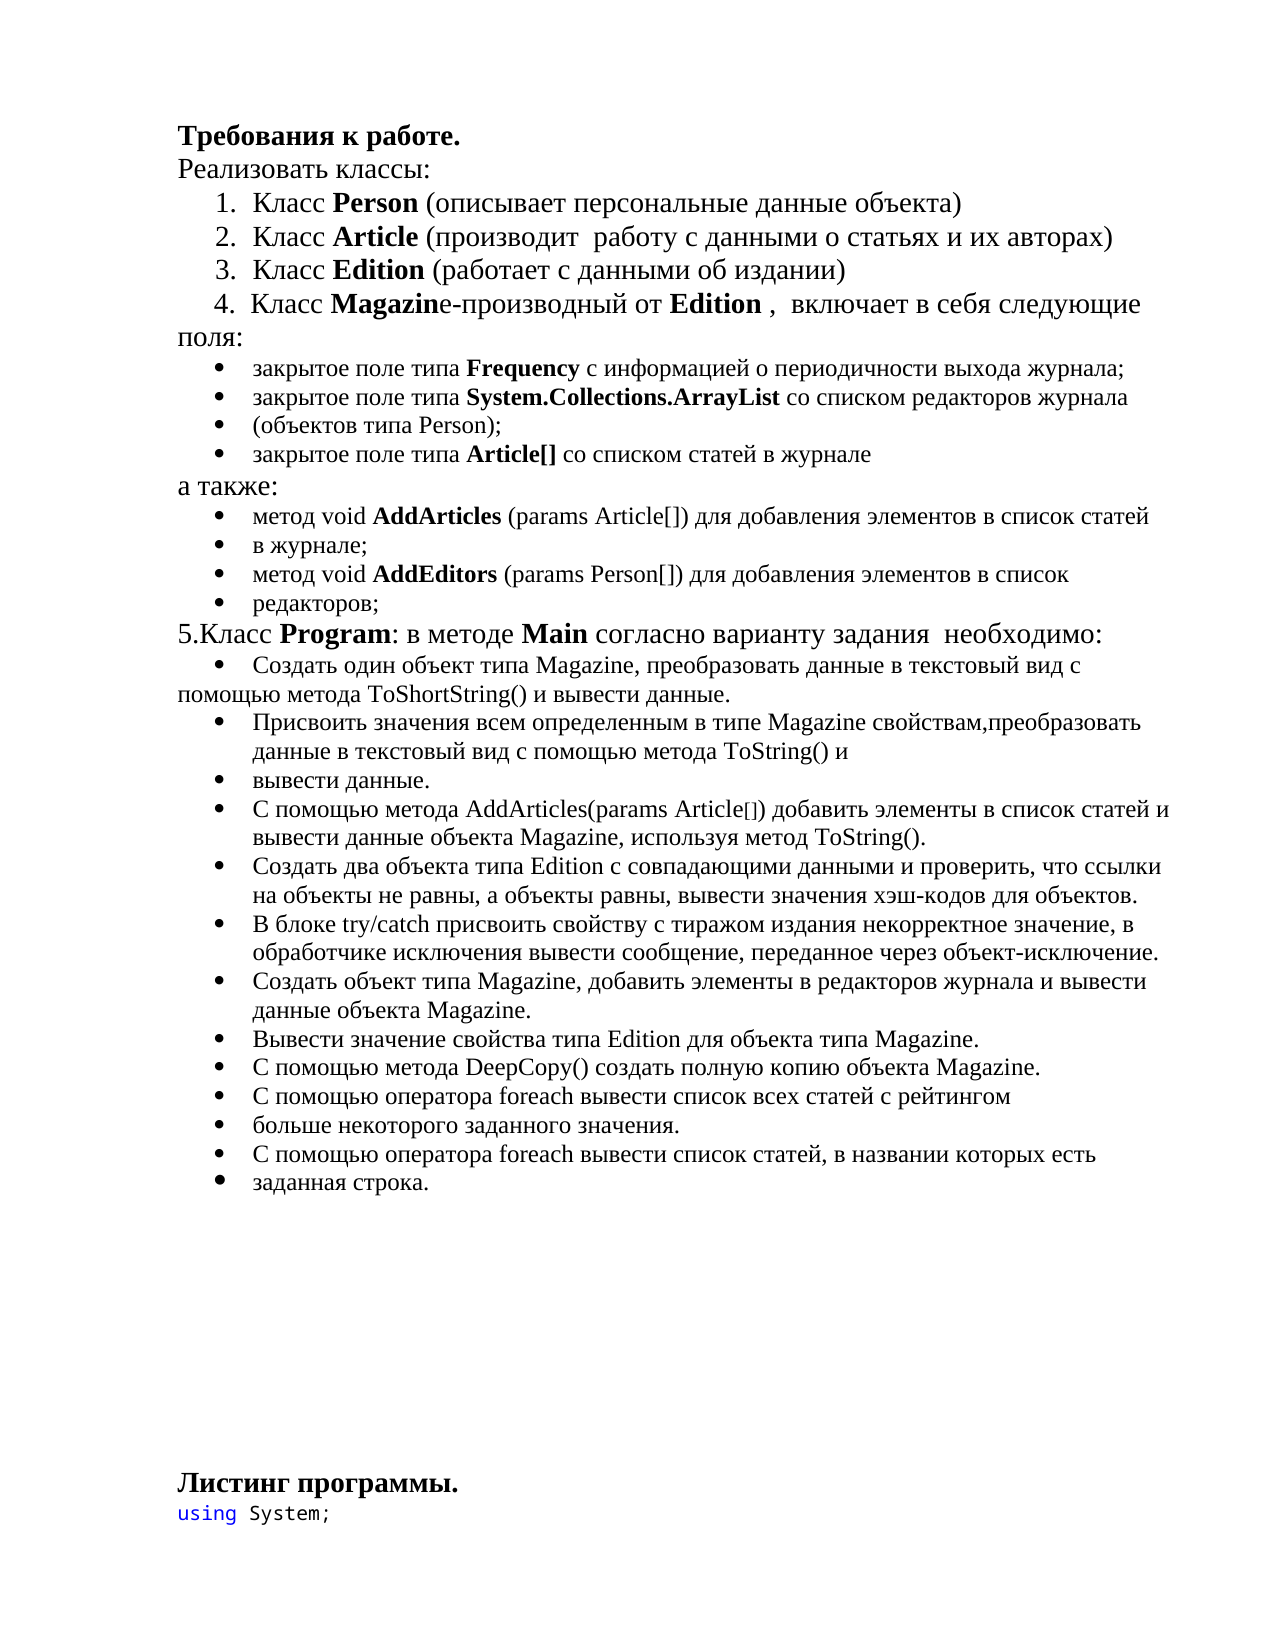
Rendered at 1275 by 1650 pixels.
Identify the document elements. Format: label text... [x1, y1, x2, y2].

list C помощью метода AddArticles(params Article[]) добавить элементы в список статей и вывести данные объекта Magazine, используя метод ToString(). [215, 794, 1186, 851]
list С помощью оператора foreach вывести список статей, в названии которых есть [215, 1139, 1186, 1167]
list редакторов; [215, 588, 1186, 616]
list закрытое поле типа Article[] со списком статей в журнале [215, 439, 1186, 468]
list Вывести значение свойства типа Edition для объекта типа Magazine. [215, 1024, 1186, 1052]
list Класс Person (описывает персональные данные объекта) [215, 185, 1186, 219]
list В блоке try/catch присвоить свойству с тиражом издания некорректное значение, в обработчике исключения вывести сообщение, переданное через объект-исключение. [215, 909, 1186, 966]
list С помощью оператора foreach вывести список всех статей с рейтингом [215, 1081, 1186, 1110]
list в журнале; [215, 530, 1186, 559]
text Реализовать классы: [177, 152, 1186, 185]
list метод void AddArticles (params Article[]) для добавления элементов в список статей [215, 501, 1186, 530]
list Присвоить значения всем определенным в типе Magazine свойствам,преобразовать данные в текстовый вид с помощью метода ToString() и [215, 707, 1186, 765]
list Создать объект типа Magazine, добавить элементы в редакторов журнала и вывести данные объекта Magazine. [215, 966, 1186, 1024]
text помощью метода ToShortString() и вывести данные. [177, 679, 1186, 707]
text а также: [177, 468, 1186, 501]
list 5.Класс Program: в методе Main согласно варианту задания необходимо: [177, 616, 1186, 650]
list закрытое поле типа Frequency с информацией о периодичности выхода журнала; [215, 353, 1186, 382]
list С помощью метода DeepCopy() создать полную копию объекта Magazine. [215, 1052, 1186, 1081]
text Листинг программы. [177, 1466, 1186, 1499]
list больше некоторого заданного значения. [215, 1110, 1186, 1139]
list Создать один объект типа Magazine, преобразовать данные в текстовый вид с [215, 650, 1186, 679]
list заданная строка. [215, 1167, 1186, 1197]
list закрытое поле типа System.Collections.ArrayList со списком редакторов журнала [215, 382, 1186, 410]
list Класс Article (производит работу с данными о статьях и их авторах) [215, 219, 1186, 252]
list метод void AddEditors (params Person[]) для добавления элементов в список [215, 559, 1186, 588]
list Создать два объекта типа Edition с совпадающими данными и проверить, что ссылки на объекты не равны, а объекты равны, вывести значения хэш-кодов для объектов. [215, 851, 1186, 909]
list (объектов типа Person); [215, 410, 1186, 439]
list Класс Edition (работает с данными об издании) [215, 252, 1186, 286]
text Требования к работе. [177, 118, 1186, 152]
text using System; [177, 1499, 1186, 1526]
list вывести данные. [215, 765, 1186, 794]
text 4. Класс Magazine-производный от Edition , включает в себя следующие поля: [177, 286, 1186, 353]
